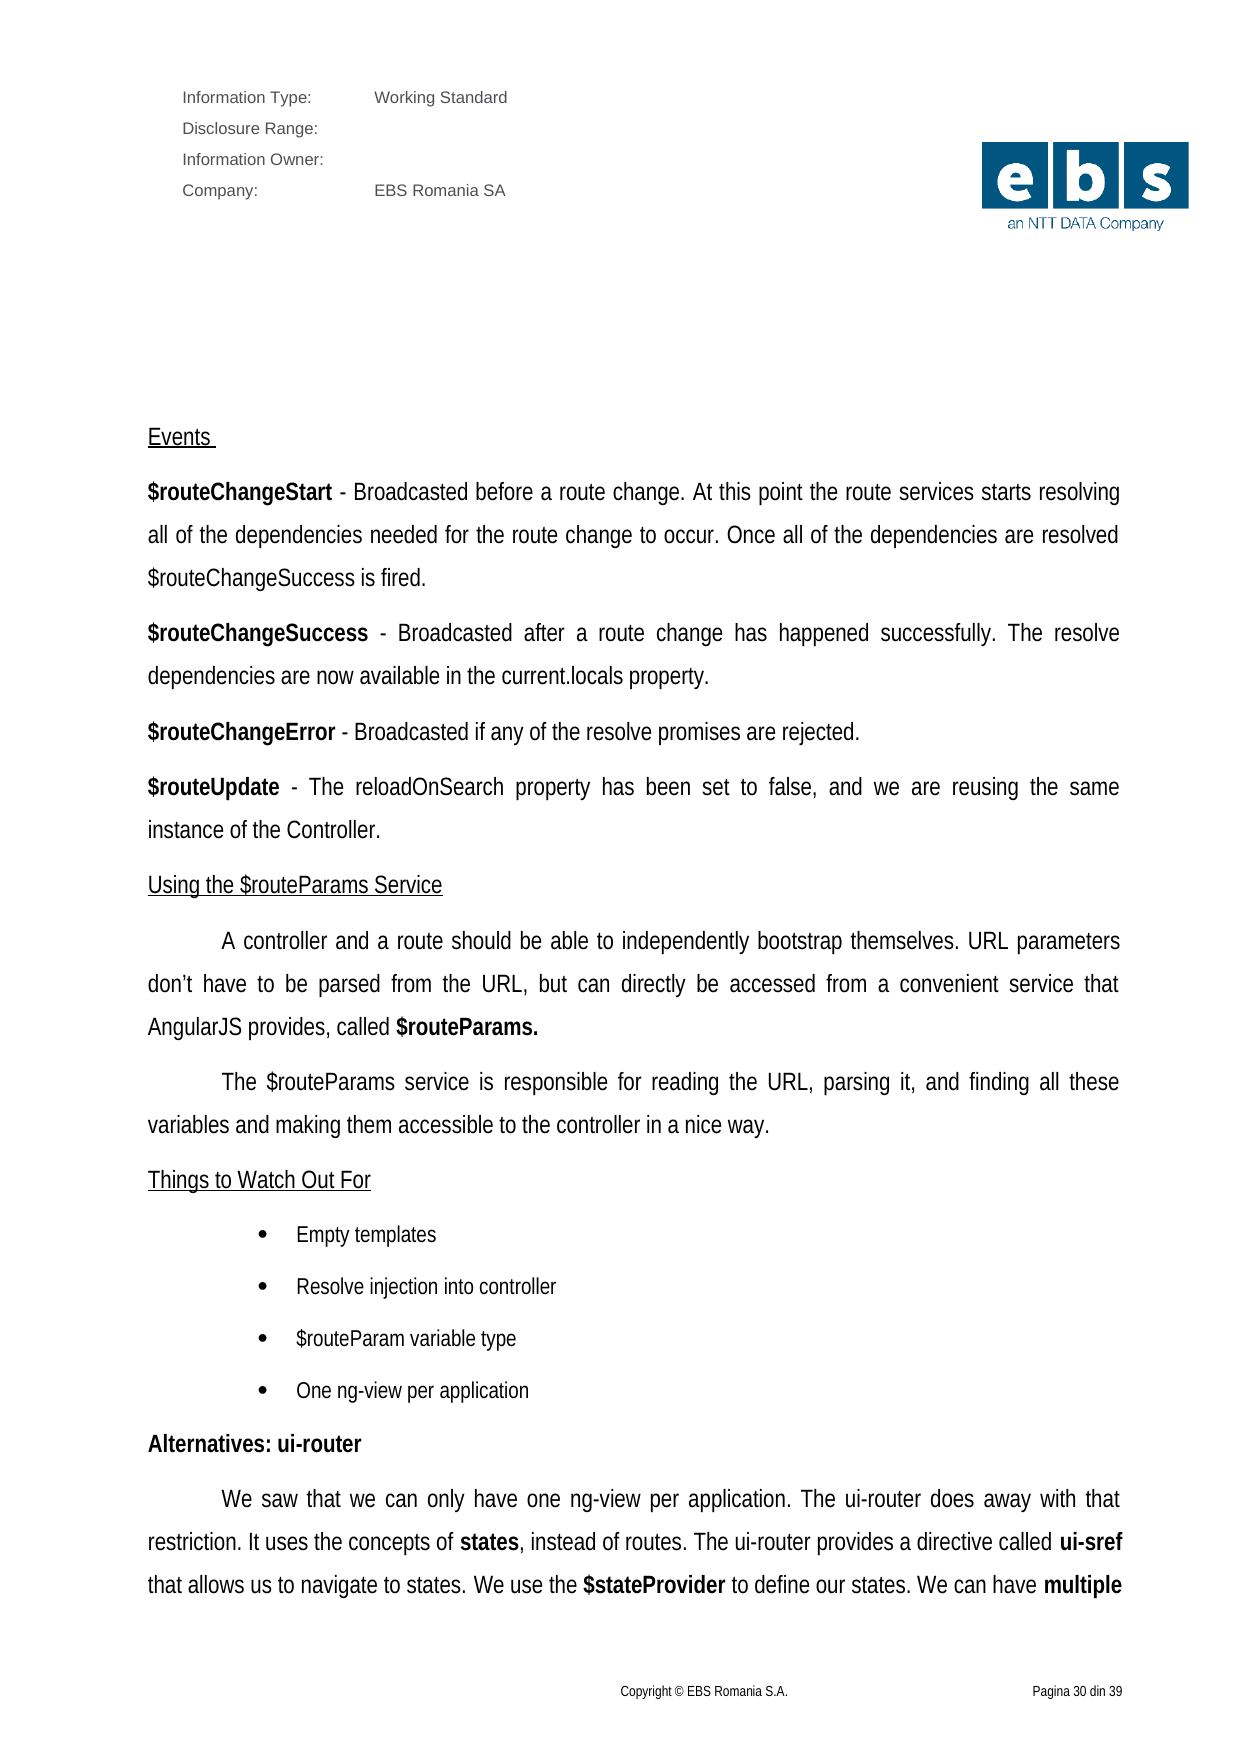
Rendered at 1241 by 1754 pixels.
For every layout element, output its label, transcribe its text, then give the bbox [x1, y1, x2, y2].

list One ng-view per application [259, 1377, 1122, 1403]
subtitle Using the $routeParams Service [148, 870, 1122, 899]
list Empty templates [259, 1221, 1122, 1247]
picture [982, 142, 1189, 231]
picture [1067, 150, 1104, 201]
text $routeChangeError - Broadcasted if any of the resolve promises are rejected. [148, 717, 1122, 745]
subtitle Things to Watch Out For [148, 1165, 1122, 1194]
subtitle Events [148, 422, 1122, 450]
picture [998, 164, 1032, 201]
text $routeChangeSuccess - Broadcasted after a route change has happened successfully. The resolve dependencies are now available in the current.locals property. [148, 618, 1122, 690]
subtitle Alternatives: ui-router [148, 1429, 1122, 1457]
text The $routeParams service is responsible for reading the URL, parsing it, and finding all these variables and making them accessible to the controller in a nice way. [148, 1067, 1122, 1138]
text $routeUpdate - The reloadOnSearch property has been set to false, and we are reusing the same instance of the Controller. [148, 772, 1122, 843]
text $routeChangeStart - Broadcasted before a route change. At this point the route services starts resolving all of the dependencies needed for the route change to occur. Once all of the dependencies are resolved $routeChangeSuccess is fired. [148, 477, 1122, 591]
text A controller and a route should be able to independently bootstrap themselves. URL parameters don’t have to be parsed from the URL, but can directly be accessed from a convenient service that AngularJS provides, called $routeParams. [148, 926, 1122, 1040]
list Resolve injection into controller [259, 1273, 1122, 1299]
list $routeParam variable type [259, 1325, 1122, 1351]
picture [1144, 164, 1170, 201]
